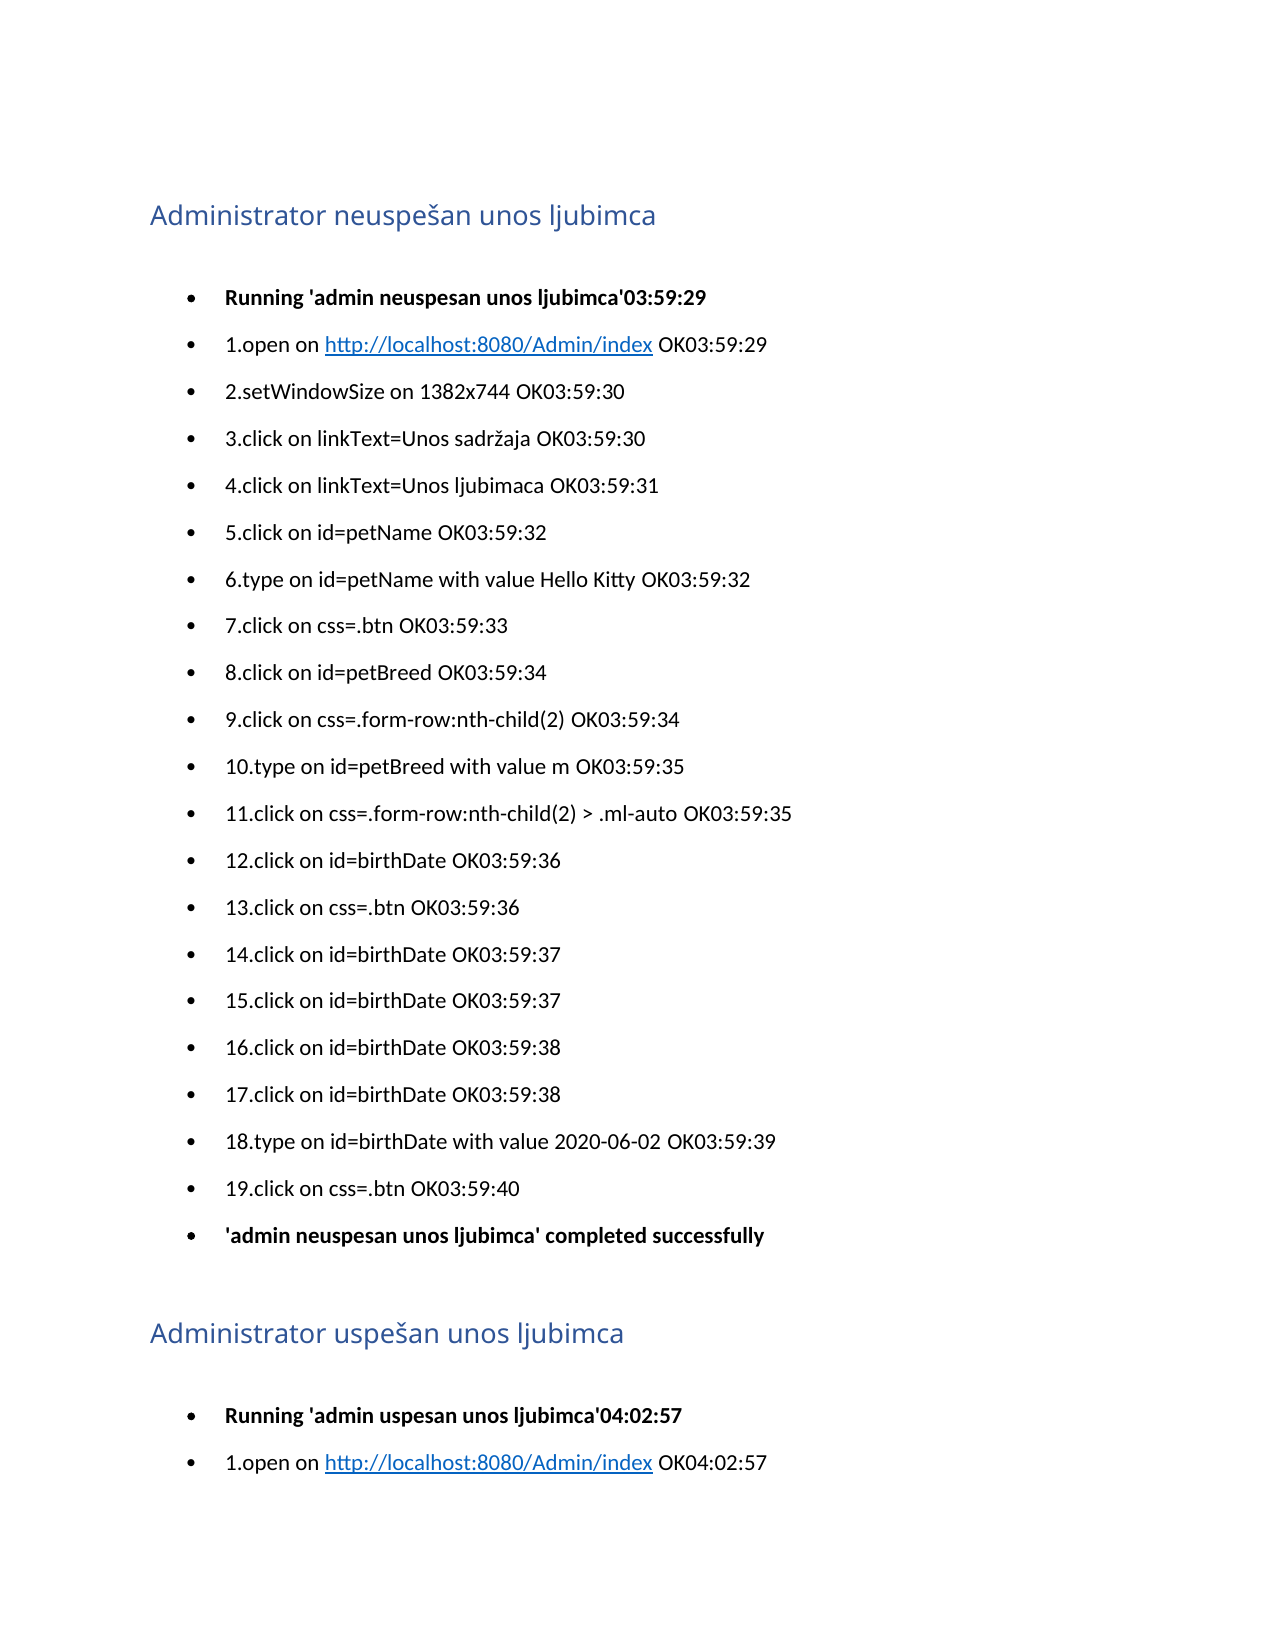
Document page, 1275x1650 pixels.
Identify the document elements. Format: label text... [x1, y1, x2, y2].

list Running 'admin neuspesan unos ljubimca'03:59:29 [187, 283, 1125, 312]
list 'admin neuspesan unos ljubimca' completed successfully [187, 1221, 1125, 1249]
list 13.click on css=.btn OK03:59:36 [187, 893, 1125, 921]
subtitle Administrator uspešan unos ljubimca [150, 1315, 1125, 1352]
list 15.click on id=birthDate OK03:59:37 [187, 987, 1125, 1015]
list 2.setWindowSize on 1382x744 OK03:59:30 [187, 377, 1125, 405]
list 16.click on id=birthDate OK03:59:38 [187, 1033, 1125, 1062]
list 5.click on id=petName OK03:59:32 [187, 518, 1125, 546]
list 10.type on id=petBreed with value m OK03:59:35 [187, 752, 1125, 780]
list 3.click on linkText=Unos sadržaja OK03:59:30 [187, 424, 1125, 452]
list 8.click on id=petBreed OK03:59:34 [187, 658, 1125, 687]
list 14.click on id=birthDate OK03:59:37 [187, 940, 1125, 968]
list 18.type on id=birthDate with value 2020-06-02 OK03:59:39 [187, 1127, 1125, 1155]
list 1.open on http://localhost:8080/Admin/index OK03:59:29 [187, 330, 1125, 358]
subtitle Administrator neuspešan unos ljubimca [150, 197, 1125, 234]
list 19.click on css=.btn OK03:59:40 [187, 1174, 1125, 1202]
list 17.click on id=birthDate OK03:59:38 [187, 1080, 1125, 1108]
list 7.click on css=.btn OK03:59:33 [187, 612, 1125, 640]
list 1.open on http://localhost:8080/Admin/index OK04:02:57 [187, 1448, 1125, 1476]
list 11.click on css=.form-row:nth-child(2) > .ml-auto OK03:59:35 [187, 799, 1125, 827]
list 12.click on id=birthDate OK03:59:36 [187, 846, 1125, 874]
list Running 'admin uspesan unos ljubimca'04:02:57 [187, 1401, 1125, 1429]
list 6.type on id=petName with value Hello Kitty OK03:59:32 [187, 565, 1125, 593]
list 9.click on css=.form-row:nth-child(2) OK03:59:34 [187, 705, 1125, 733]
list 4.click on linkText=Unos ljubimaca OK03:59:31 [187, 471, 1125, 499]
